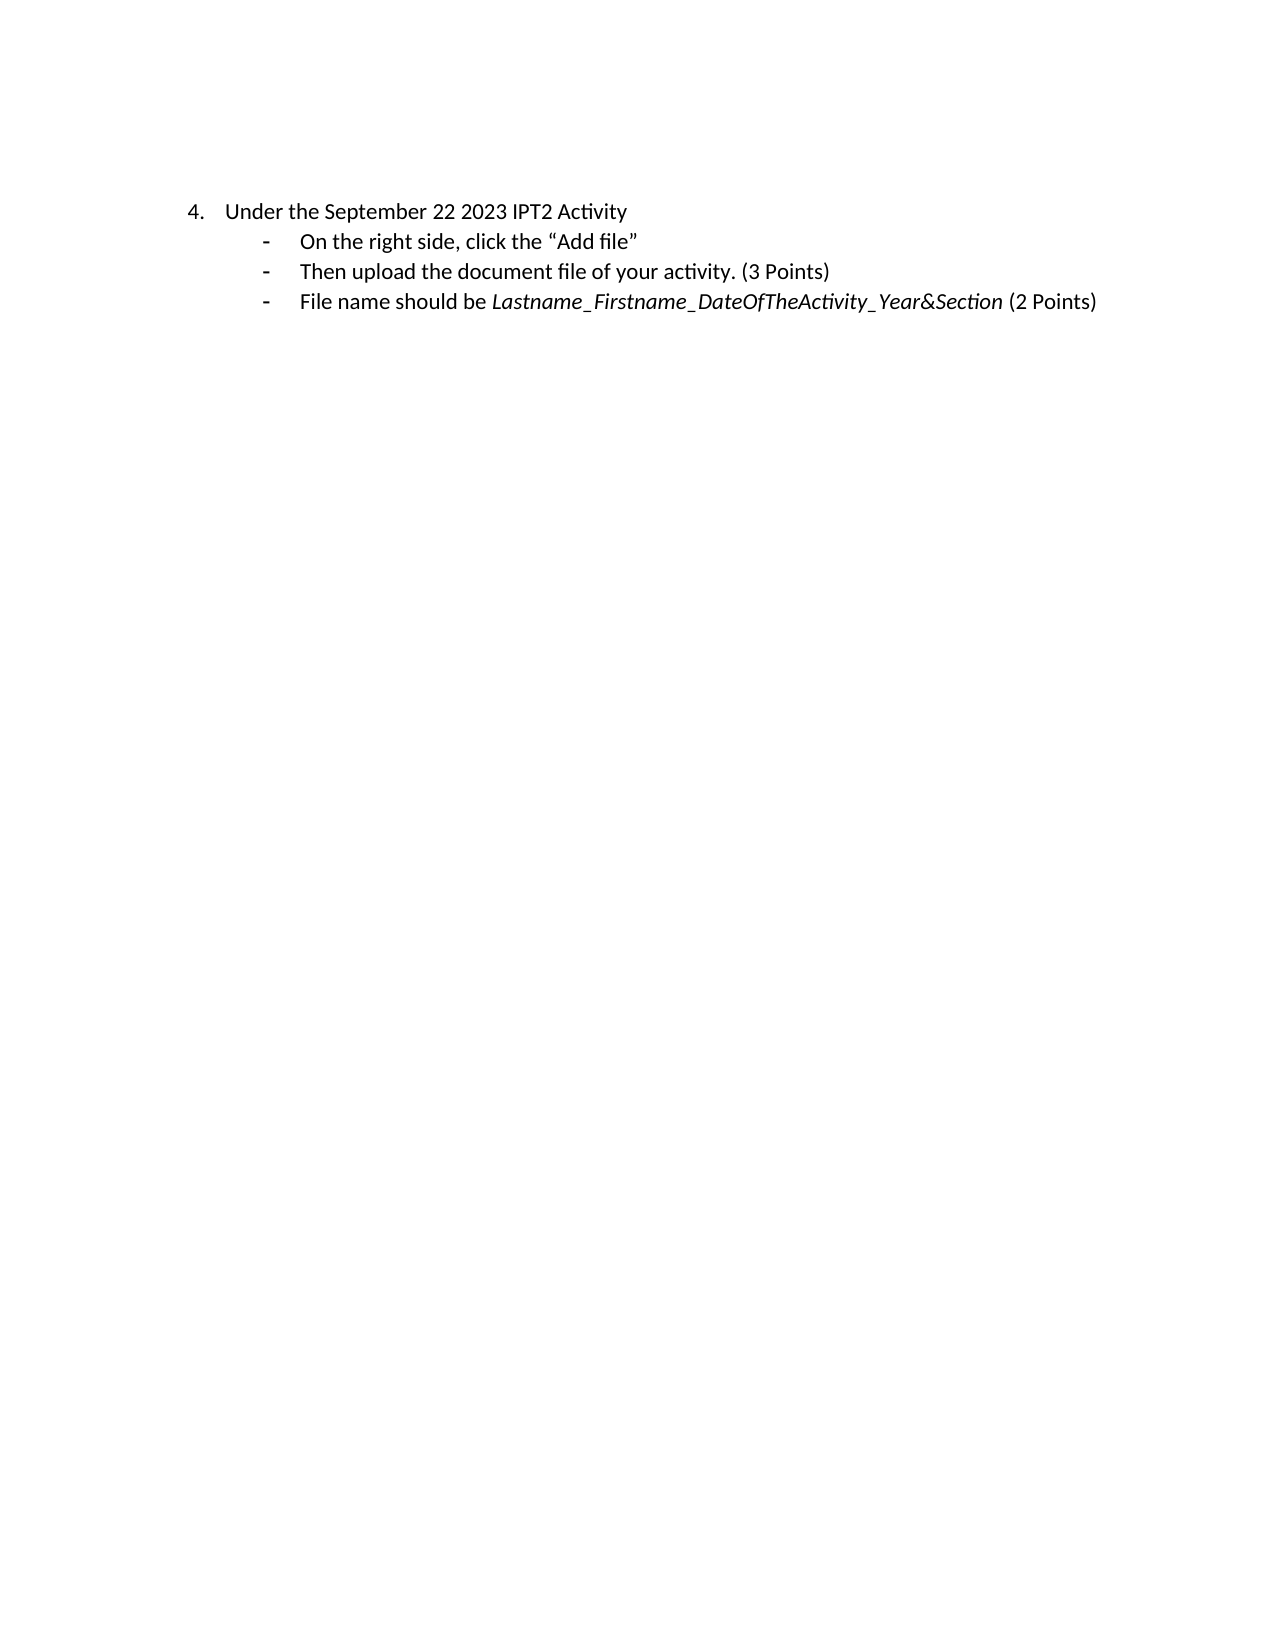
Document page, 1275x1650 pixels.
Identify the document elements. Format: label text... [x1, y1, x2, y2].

list On the right side, click the “Add file” [262, 227, 1125, 255]
list Under the September 22 2023 IPT2 Activity [187, 197, 1125, 225]
list Then upload the document file of your activity. (3 Points) [262, 257, 1125, 285]
list File name should be Lastname_Firstname_DateOfTheActivity_Year&Section (2 Points) [262, 287, 1125, 316]
